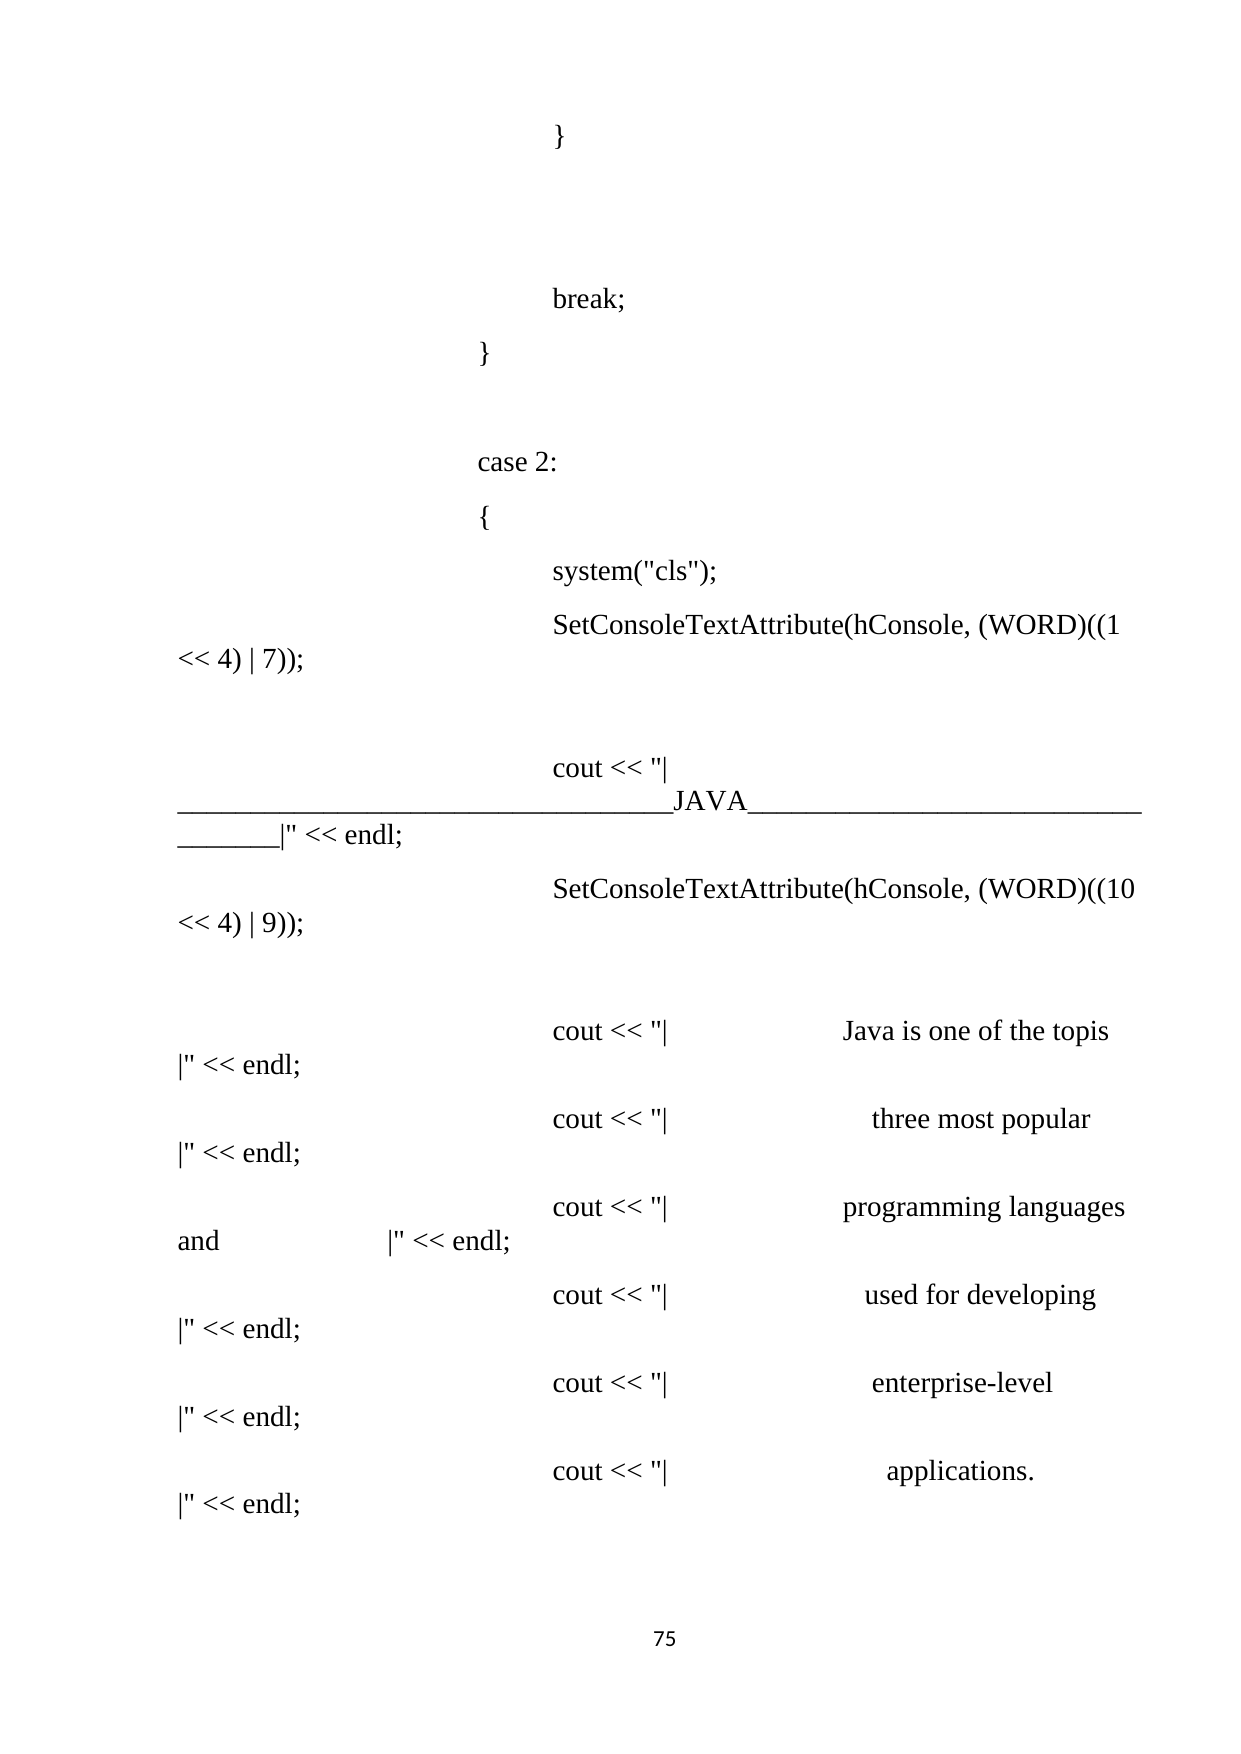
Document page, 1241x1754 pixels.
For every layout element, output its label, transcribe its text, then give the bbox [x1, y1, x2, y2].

text } [177, 336, 1152, 369]
text SetConsoleTextAttribute(hConsole, (WORD)((1 << 4) | 7)); [177, 607, 1152, 674]
text cout << "| Java is one of the topis |" << endl; [177, 1013, 1152, 1081]
text cout << "| enterprise-level |" << endl; [177, 1365, 1152, 1432]
text system("cls"); [177, 553, 1152, 587]
text } [177, 118, 1152, 152]
text case 2: [177, 444, 1152, 478]
text SetConsoleTextAttribute(hConsole, (WORD)((10 << 4) | 9)); [177, 871, 1152, 938]
text cout << "| used for developing |" << endl; [177, 1277, 1152, 1344]
text cout << "| three most popular |" << endl; [177, 1101, 1152, 1168]
text break; [177, 281, 1152, 315]
text cout << "| applications. |" << endl; [177, 1453, 1152, 1520]
text { [177, 499, 1152, 532]
text cout << "|__________________________________JAVA__________________________________|" << endl; [177, 750, 1152, 850]
text cout << "| programming languages and |" << endl; [177, 1189, 1152, 1256]
